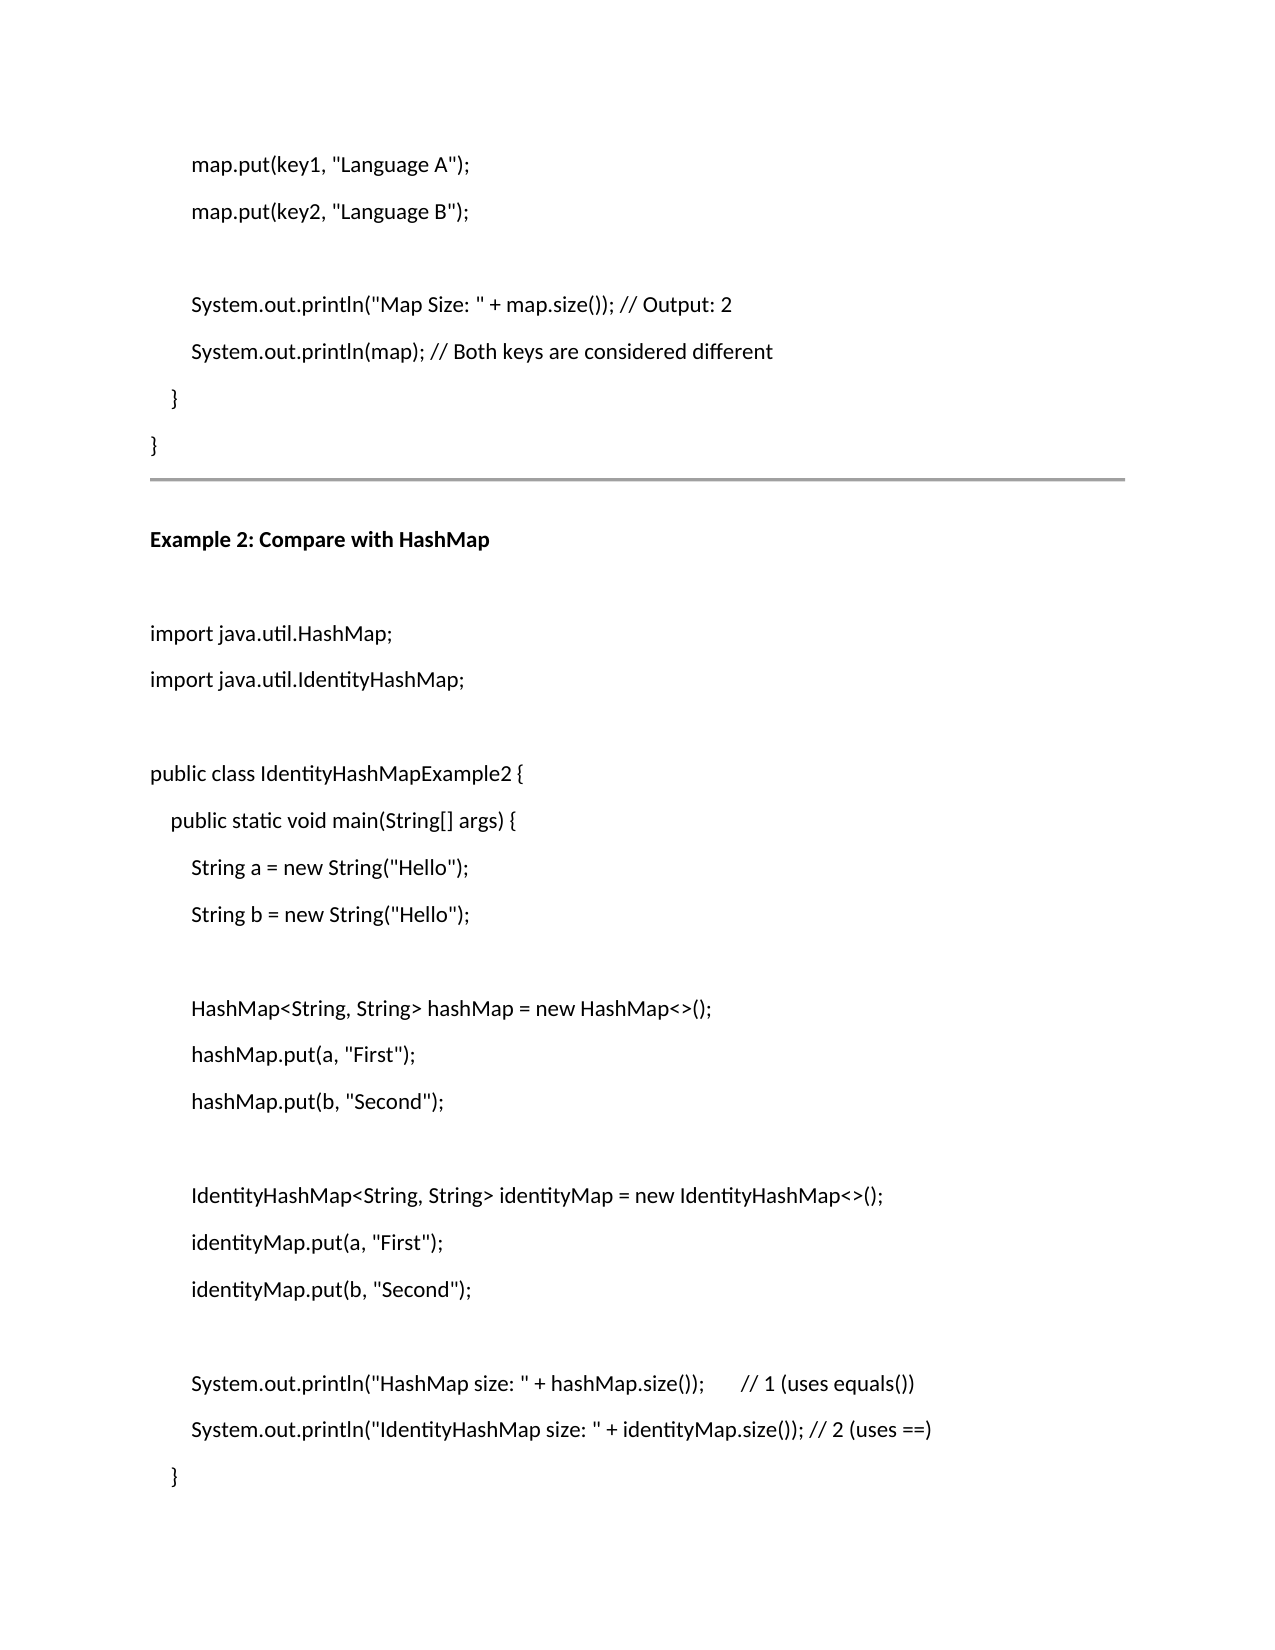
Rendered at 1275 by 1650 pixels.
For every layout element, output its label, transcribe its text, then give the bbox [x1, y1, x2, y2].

text public static void main(String[] args) { [150, 806, 1125, 834]
text } [150, 431, 1125, 459]
text import java.util.HashMap; [150, 619, 1125, 647]
text String a = new String("Hello"); [150, 853, 1125, 881]
text public class IdentityHashMapExample2 { [150, 759, 1125, 787]
text } [150, 384, 1125, 412]
text import java.util.IdentityHashMap; [150, 666, 1125, 694]
text hashMap.put(a, "First"); [150, 1041, 1125, 1069]
text IdentityHashMap<String, String> identityMap = new IdentityHashMap<>(); [150, 1181, 1125, 1209]
text map.put(key2, "Language B"); [150, 197, 1125, 225]
text identityMap.put(a, "First"); [150, 1228, 1125, 1256]
text System.out.println("IdentityHashMap size: " + identityMap.size()); // 2 (uses ==) [150, 1416, 1125, 1444]
text System.out.println(map); // Both keys are considered different [150, 337, 1125, 366]
text hashMap.put(b, "Second"); [150, 1087, 1125, 1116]
text System.out.println("Map Size: " + map.size()); // Output: 2 [150, 291, 1125, 319]
text String b = new String("Hello"); [150, 900, 1125, 928]
text identityMap.put(b, "Second"); [150, 1275, 1125, 1303]
text } [150, 1462, 1125, 1491]
text System.out.println("HashMap size: " + hashMap.size()); // 1 (uses equals()) [150, 1369, 1125, 1397]
text Example 2: Compare with HashMap [150, 525, 1125, 553]
text map.put(key1, "Language A"); [150, 150, 1125, 178]
text HashMap<String, String> hashMap = new HashMap<>(); [150, 994, 1125, 1022]
